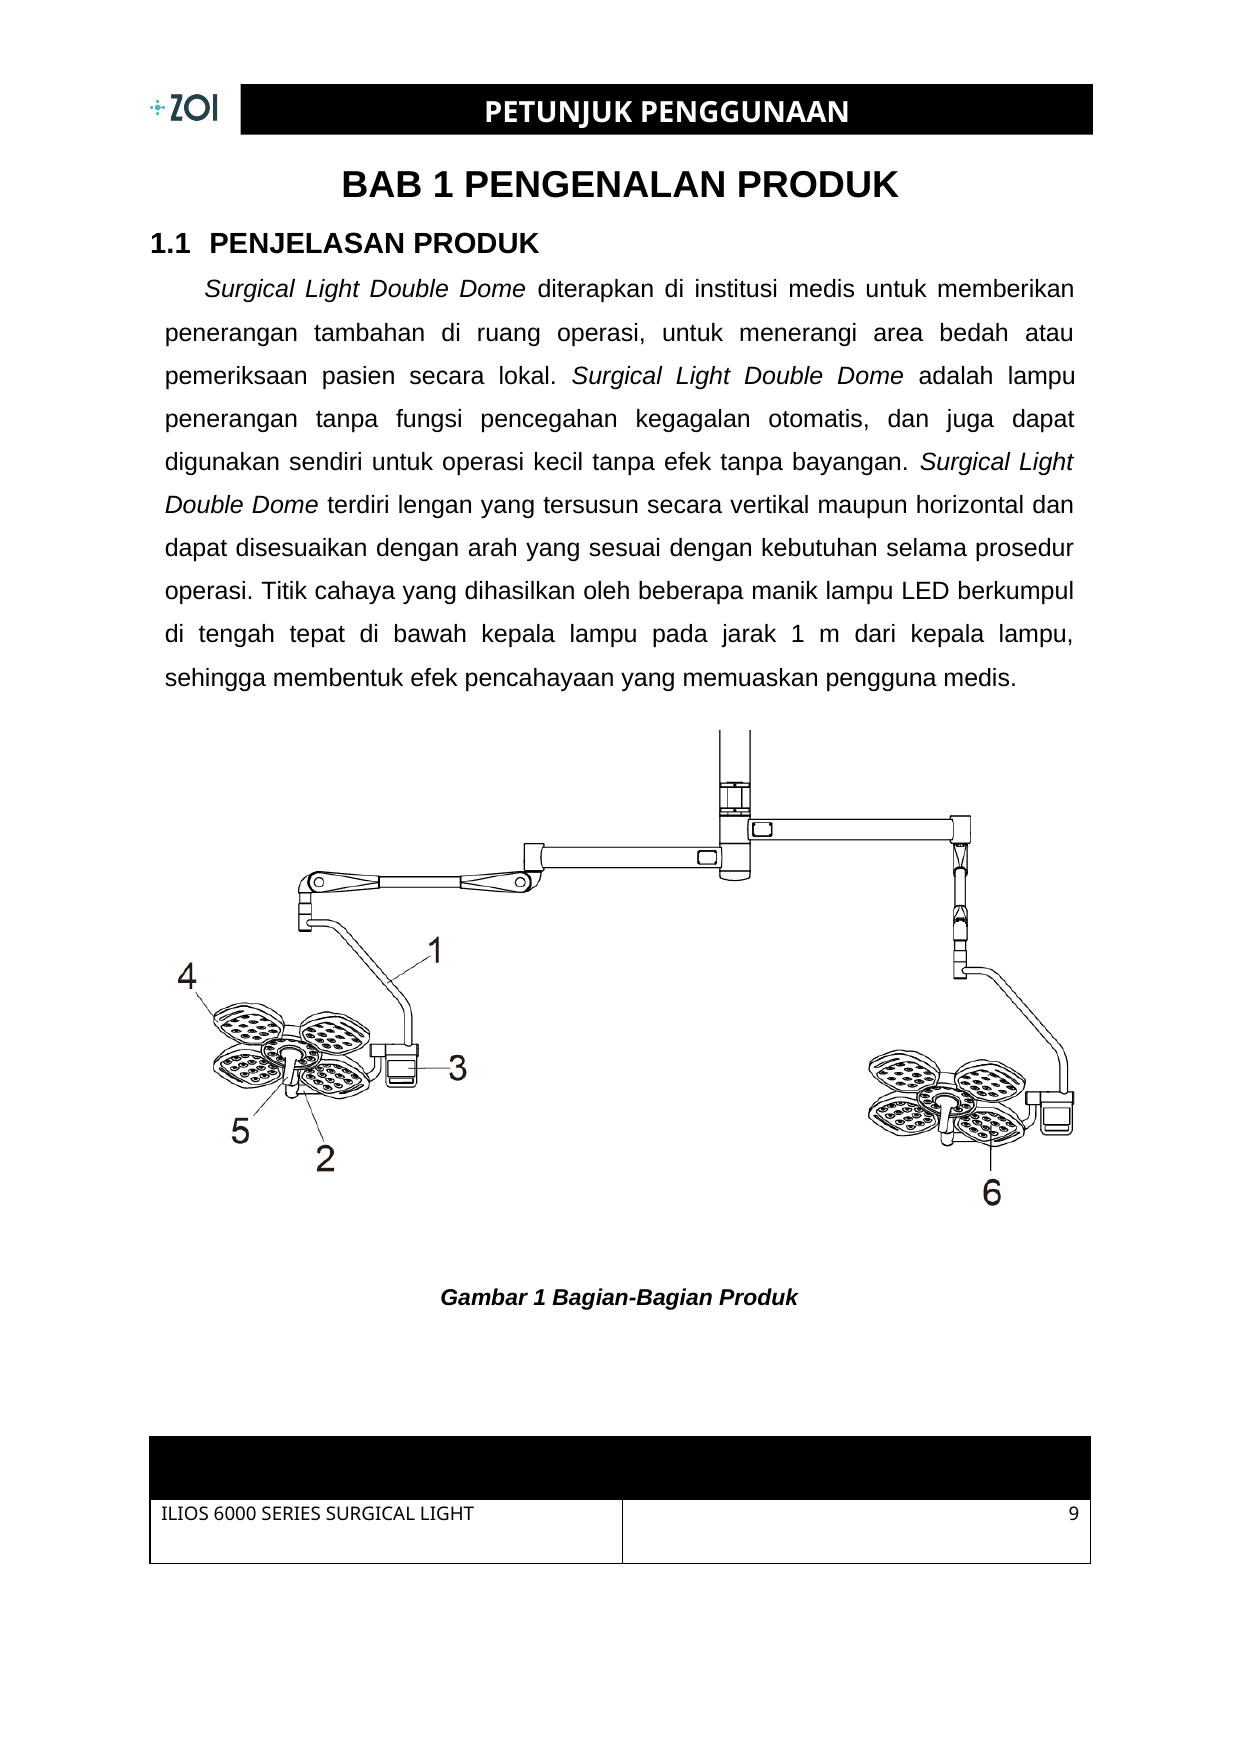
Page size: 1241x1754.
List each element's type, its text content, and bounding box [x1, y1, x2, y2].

text Surgical Light Double Dome diterapkan di institusi medis untuk memberikan penerangan tambahan di ruang operasi, untuk menerangi area bedah atau pemeriksaan pasien secara lokal. Surgical Light Double Dome adalah lampu penerangan tanpa fungsi pencegahan kegagalan otomatis, dan juga dapat digunakan sendiri untuk operasi kecil tanpa efek tanpa bayangan. Surgical Light Double Dome terdiri lengan yang tersusun secara vertikal maupun horizontal dan dapat disesuaikan dengan arah yang sesuai dengan kebutuhan selama prosedur operasi. Titik cahaya yang dihasilkan oleh beberapa manik lampu LED berkumpul di tengah tepat di bawah kepala lampu pada jarak 1 m dari kepala lampu, sehingga membentuk efek pencahayaan yang memuaskan pengguna medis. [164, 274, 1076, 691]
text Gambar 1 Bagian-Bagian Produk [150, 1284, 1090, 1311]
picture [150, 94, 218, 121]
text BAB 1 PENGENALAN PRODUK [150, 162, 1090, 206]
picture [151, 730, 1092, 1224]
subtitle PENJELASAN PRODUK [150, 226, 1090, 259]
